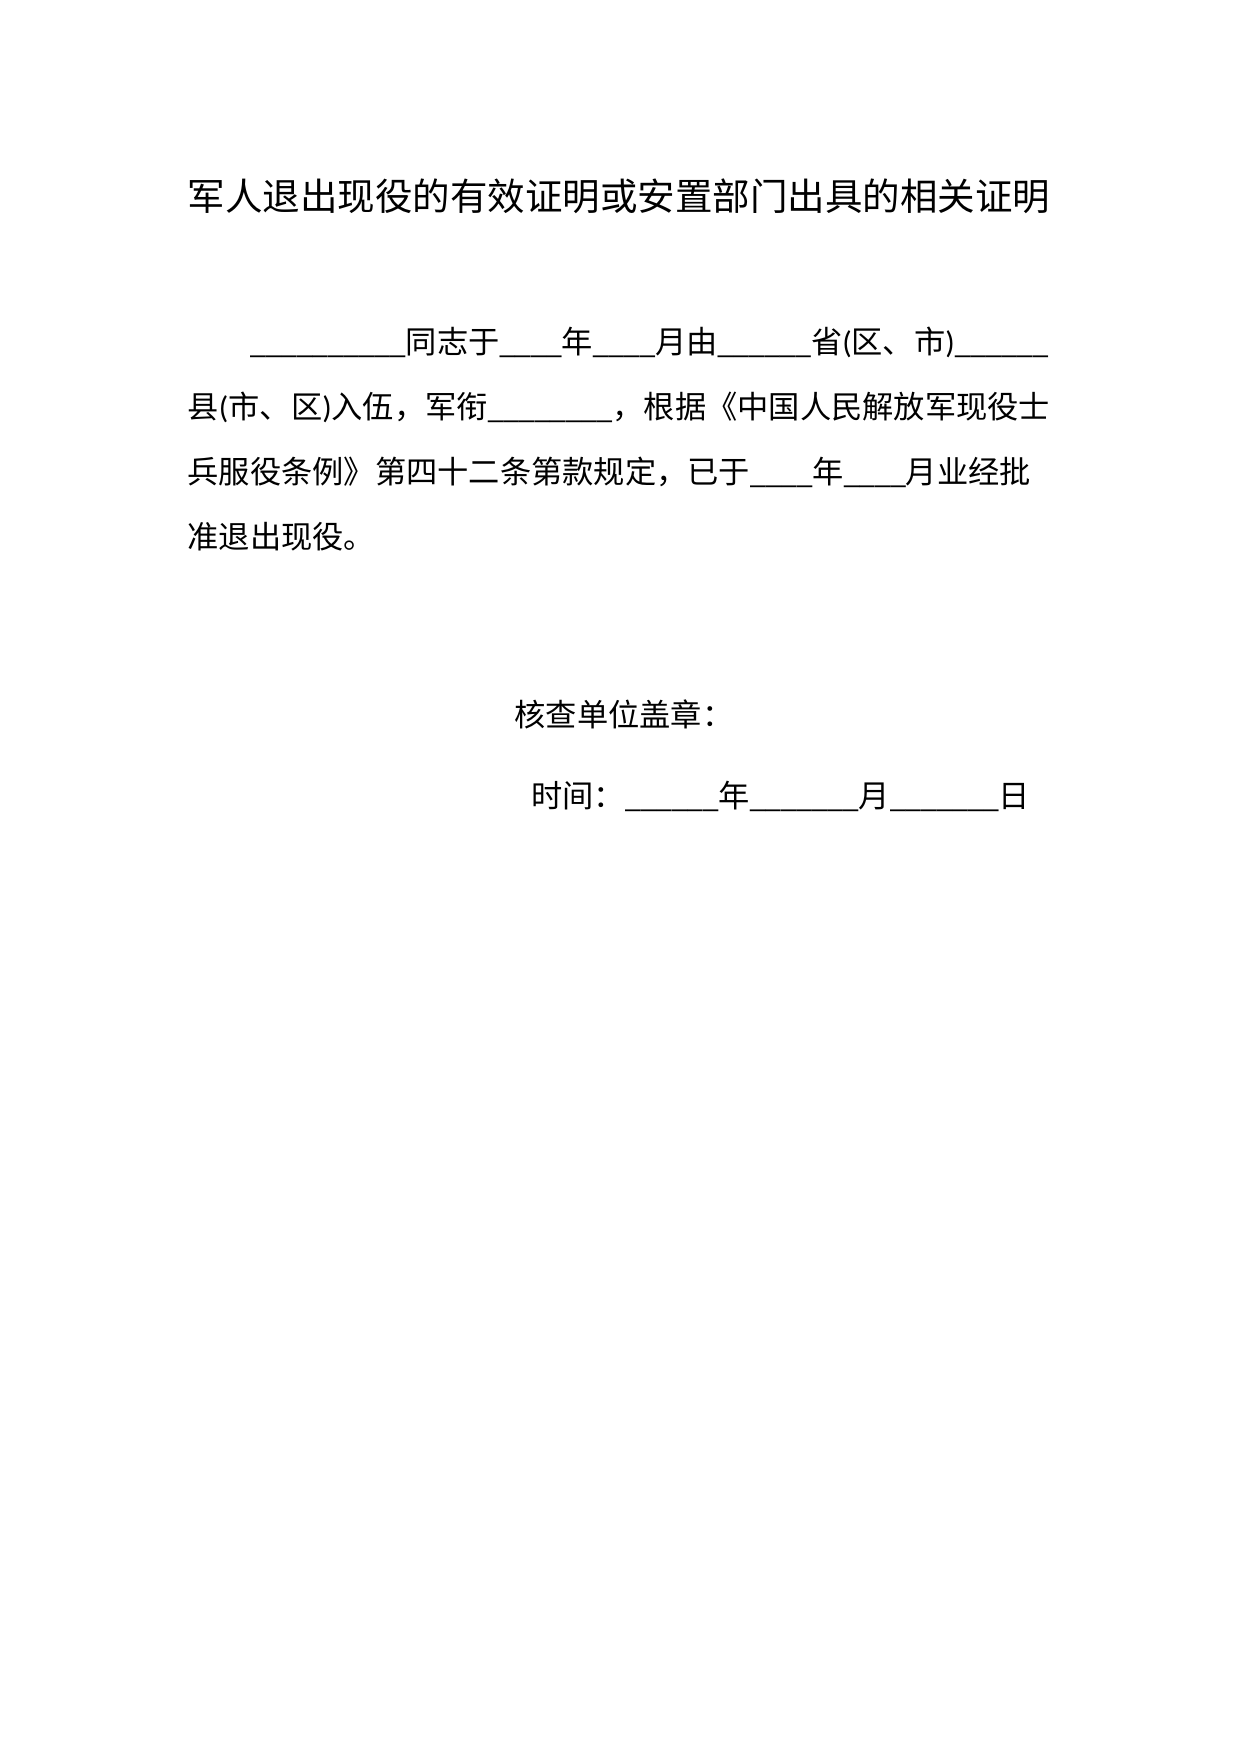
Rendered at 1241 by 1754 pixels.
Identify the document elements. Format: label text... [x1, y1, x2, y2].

text 军人退出现役的有效证明或安置部门出具的相关证明 [187, 162, 1053, 227]
text 核查单位盖章： [187, 681, 1053, 746]
text __________同志于____年____月由______省(区、市)______县(市、区)入伍，军衔________，根据《中国人民解放军现役士兵服役条例》第四十二条第款规定，已于____年____月业经批准退出现役。 [187, 308, 1053, 568]
text 时间：______年_______月_______日 [187, 761, 1053, 826]
